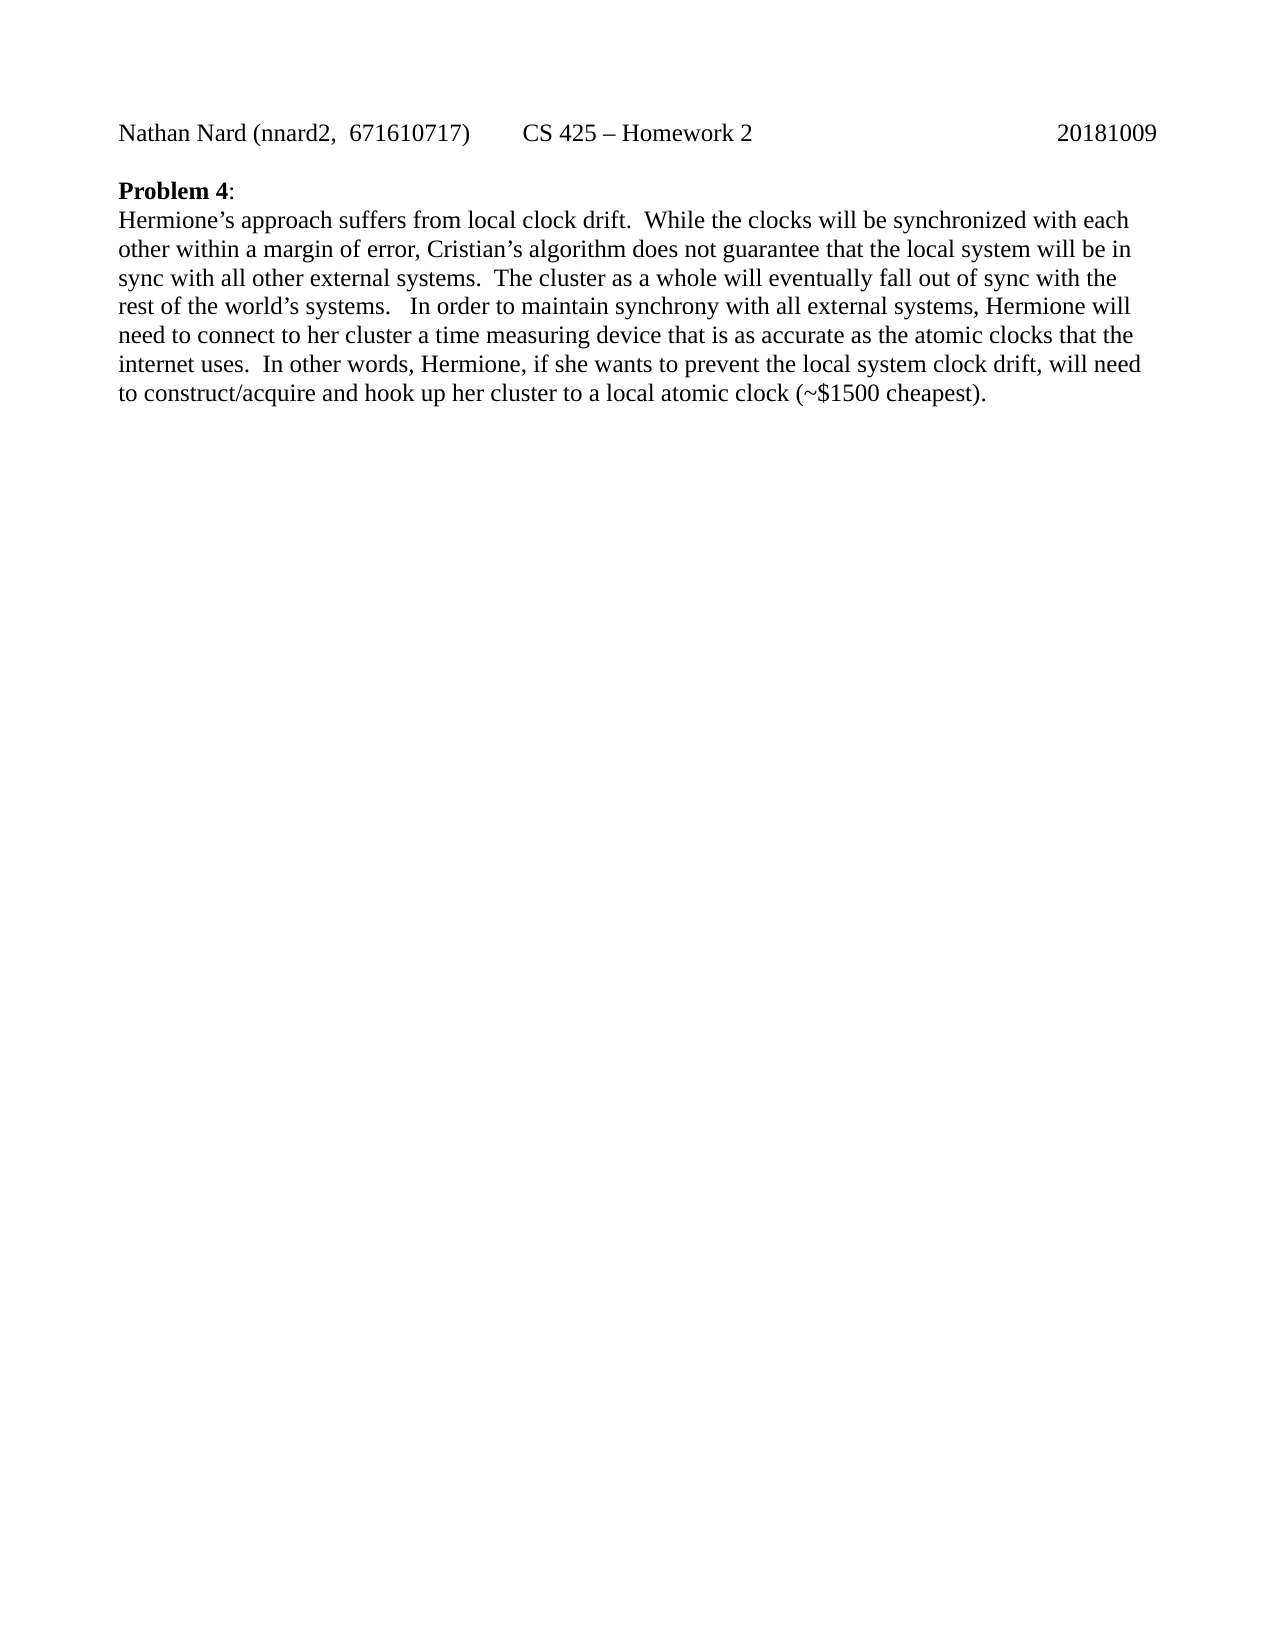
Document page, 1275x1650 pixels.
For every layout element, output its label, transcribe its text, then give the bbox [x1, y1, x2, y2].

text Hermione’s approach suffers from local clock drift. While the clocks will be synchronized with each other within a margin of error, Cristian’s algorithm does not guarantee that the local system will be in sync with all other external systems. The cluster as a whole will eventually fall out of sync with the rest of the world’s systems. In order to maintain synchrony with all external systems, Hermione will need to connect to her cluster a time measuring device that is as accurate as the atomic clocks that the internet uses. In other words, Hermione, if she wants to prevent the local system clock drift, will need to construct/acquire and hook up her cluster to a local atomic clock (~$1500 cheapest). [118, 205, 1157, 406]
text Problem 4: [118, 176, 1157, 205]
